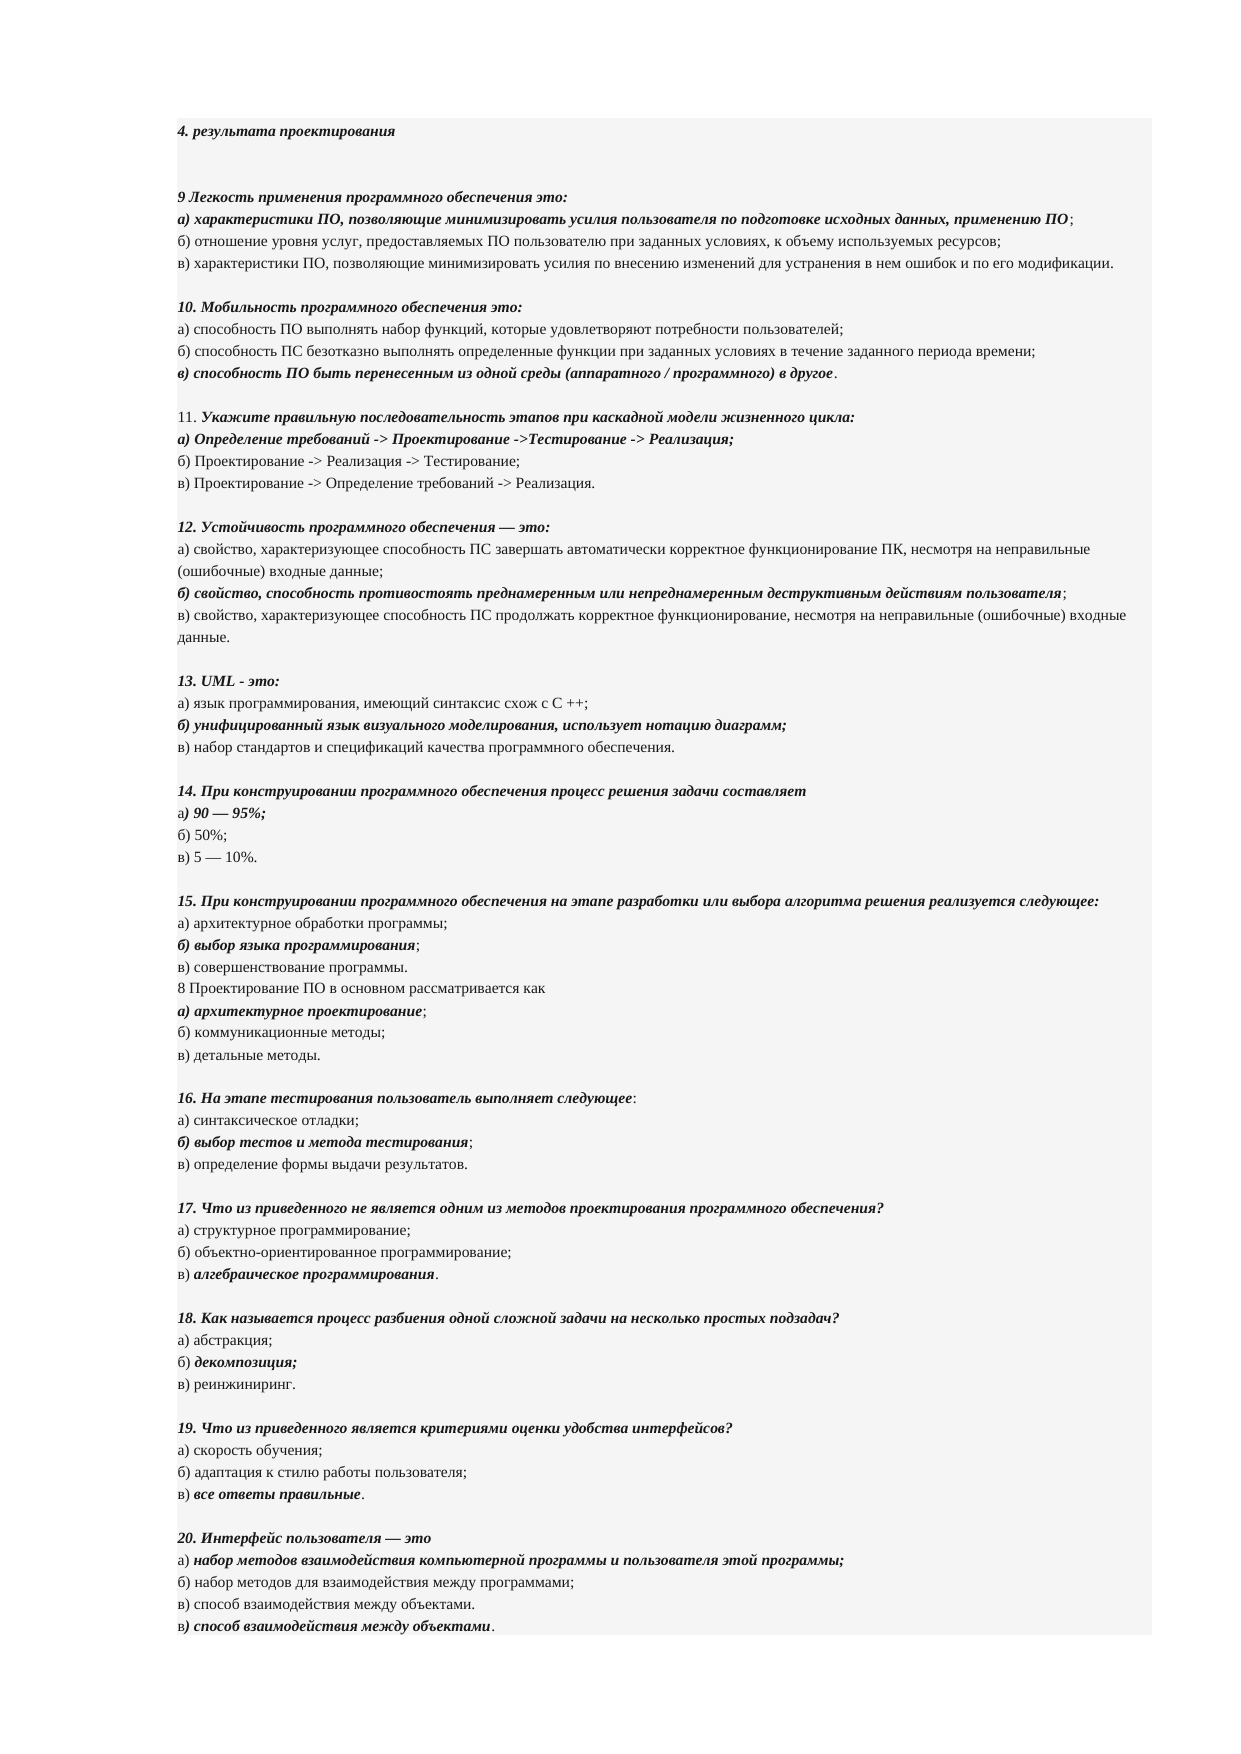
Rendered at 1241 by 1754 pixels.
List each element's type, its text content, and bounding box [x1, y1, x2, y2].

text в) все ответы правильные. [177, 1481, 1152, 1503]
text б) Проектирование -> Реализация -> Тестирование; [177, 448, 1152, 470]
text 8 Проектирование ПО в основном рассматривается как [177, 975, 1152, 997]
text в) 5 — 10%. [177, 843, 1152, 865]
text 9 Легкость применения программного обеспечения это: [177, 184, 1152, 206]
text 14. При конструировании программного обеспечения процесс решения задачи составляет [177, 777, 1152, 799]
text 18. Как называется процесс разбиения одной сложной задачи на несколько простых подзадач? [177, 1305, 1152, 1327]
text б) выбор языка программирования; [177, 931, 1152, 953]
text в) Проектирование -> Определение требований -> Реализация. [177, 470, 1152, 492]
text б) декомпозиция; [177, 1349, 1152, 1371]
text в) способ взаимодействия между объектами. [177, 1591, 1152, 1613]
text 17. Что из приведенного не является одним из методов проектирования программного обеспечения? [177, 1195, 1152, 1217]
text а) архитектурное обработки программы; [177, 909, 1152, 931]
text в) свойство, характеризующее способность ПС продолжать корректное функционирование, несмотря на неправильные (ошибочные) входные данные. [177, 602, 1152, 646]
text в) детальные методы. [177, 1041, 1152, 1063]
text б) набор методов для взаимодействия между программами; [177, 1569, 1152, 1591]
text в) способ взаимодействия между объектами. [177, 1613, 1152, 1635]
text а) синтаксическое отладки; [177, 1107, 1152, 1129]
text а) 90 — 95%; [177, 799, 1152, 821]
text в) алгебраическое программирования. [177, 1261, 1152, 1283]
text в) совершенствование программы. [177, 953, 1152, 975]
text 11. Укажите правильную последовательность этапов при каскадной модели жизненного цикла: [177, 404, 1152, 426]
text а) язык программирования, имеющий синтаксис схож с С ++; [177, 689, 1152, 712]
text б) способность ПС безотказно выполнять определенные функции при заданных условиях в течение заданного периода времени; [177, 338, 1152, 360]
text в) способность ПО быть перенесенным из одной среды (аппаратного / программного) в другое. [177, 360, 1152, 382]
text а) абстракция; [177, 1327, 1152, 1349]
text 20. Интерфейс пользователя — это [177, 1525, 1152, 1547]
text а) характеристики ПО, позволяющие минимизировать усилия пользователя по подготовке исходных данных, применению ПО; [177, 206, 1152, 228]
text б) свойство, способность противостоять преднамеренным или непреднамеренным деструктивным действиям пользователя; [177, 580, 1152, 602]
text в) набор стандартов и спецификаций качества программного обеспечения. [177, 733, 1152, 756]
text б) адаптация к стилю работы пользователя; [177, 1459, 1152, 1481]
text а) Определение требований -> Проектирование ->Тестирование -> Реализация; [177, 426, 1152, 448]
text б) унифицированный язык визуального моделирования, использует нотацию диаграмм; [177, 712, 1152, 733]
text 10. Мобильность программного обеспечения это: [177, 294, 1152, 316]
text б) коммуникационные методы; [177, 1019, 1152, 1041]
text а) способность ПО выполнять набор функций, которые удовлетворяют потребности пользователей; [177, 316, 1152, 338]
text б) объектно-ориентированное программирование; [177, 1239, 1152, 1261]
text в) характеристики ПО, позволяющие минимизировать усилия по внесению изменений для устранения в нем ошибок и по его модификации. [177, 250, 1152, 272]
text а) структурное программирование; [177, 1217, 1152, 1239]
text 4. результата проектирования [177, 118, 1152, 140]
text 15. При конструировании программного обеспечения на этапе разработки или выбора алгоритма решения реализуется следующее: [177, 887, 1152, 909]
text в) реинжиниринг. [177, 1371, 1152, 1393]
text а) архитектурное проектирование; [177, 997, 1152, 1019]
text 12. Устойчивость программного обеспечения — это: [177, 514, 1152, 536]
text 19. Что из приведенного является критериями оценки удобства интерфейсов? [177, 1415, 1152, 1437]
text а) скорость обучения; [177, 1437, 1152, 1459]
text б) отношение уровня услуг, предоставляемых ПО пользователю при заданных условиях, к объему используемых ресурсов; [177, 228, 1152, 250]
text в) определение формы выдачи результатов. [177, 1151, 1152, 1173]
text а) свойство, характеризующее способность ПС завершать автоматически корректное функционирование ПК, несмотря на неправильные (ошибочные) входные данные; [177, 536, 1152, 580]
text 16. На этапе тестирования пользователь выполняет следующее: [177, 1085, 1152, 1107]
text а) набор методов взаимодействия компьютерной программы и пользователя этой программы; [177, 1547, 1152, 1569]
text 13. UML - это: [177, 668, 1152, 689]
text б) выбор тестов и метода тестирования; [177, 1129, 1152, 1151]
text б) 50%; [177, 821, 1152, 843]
